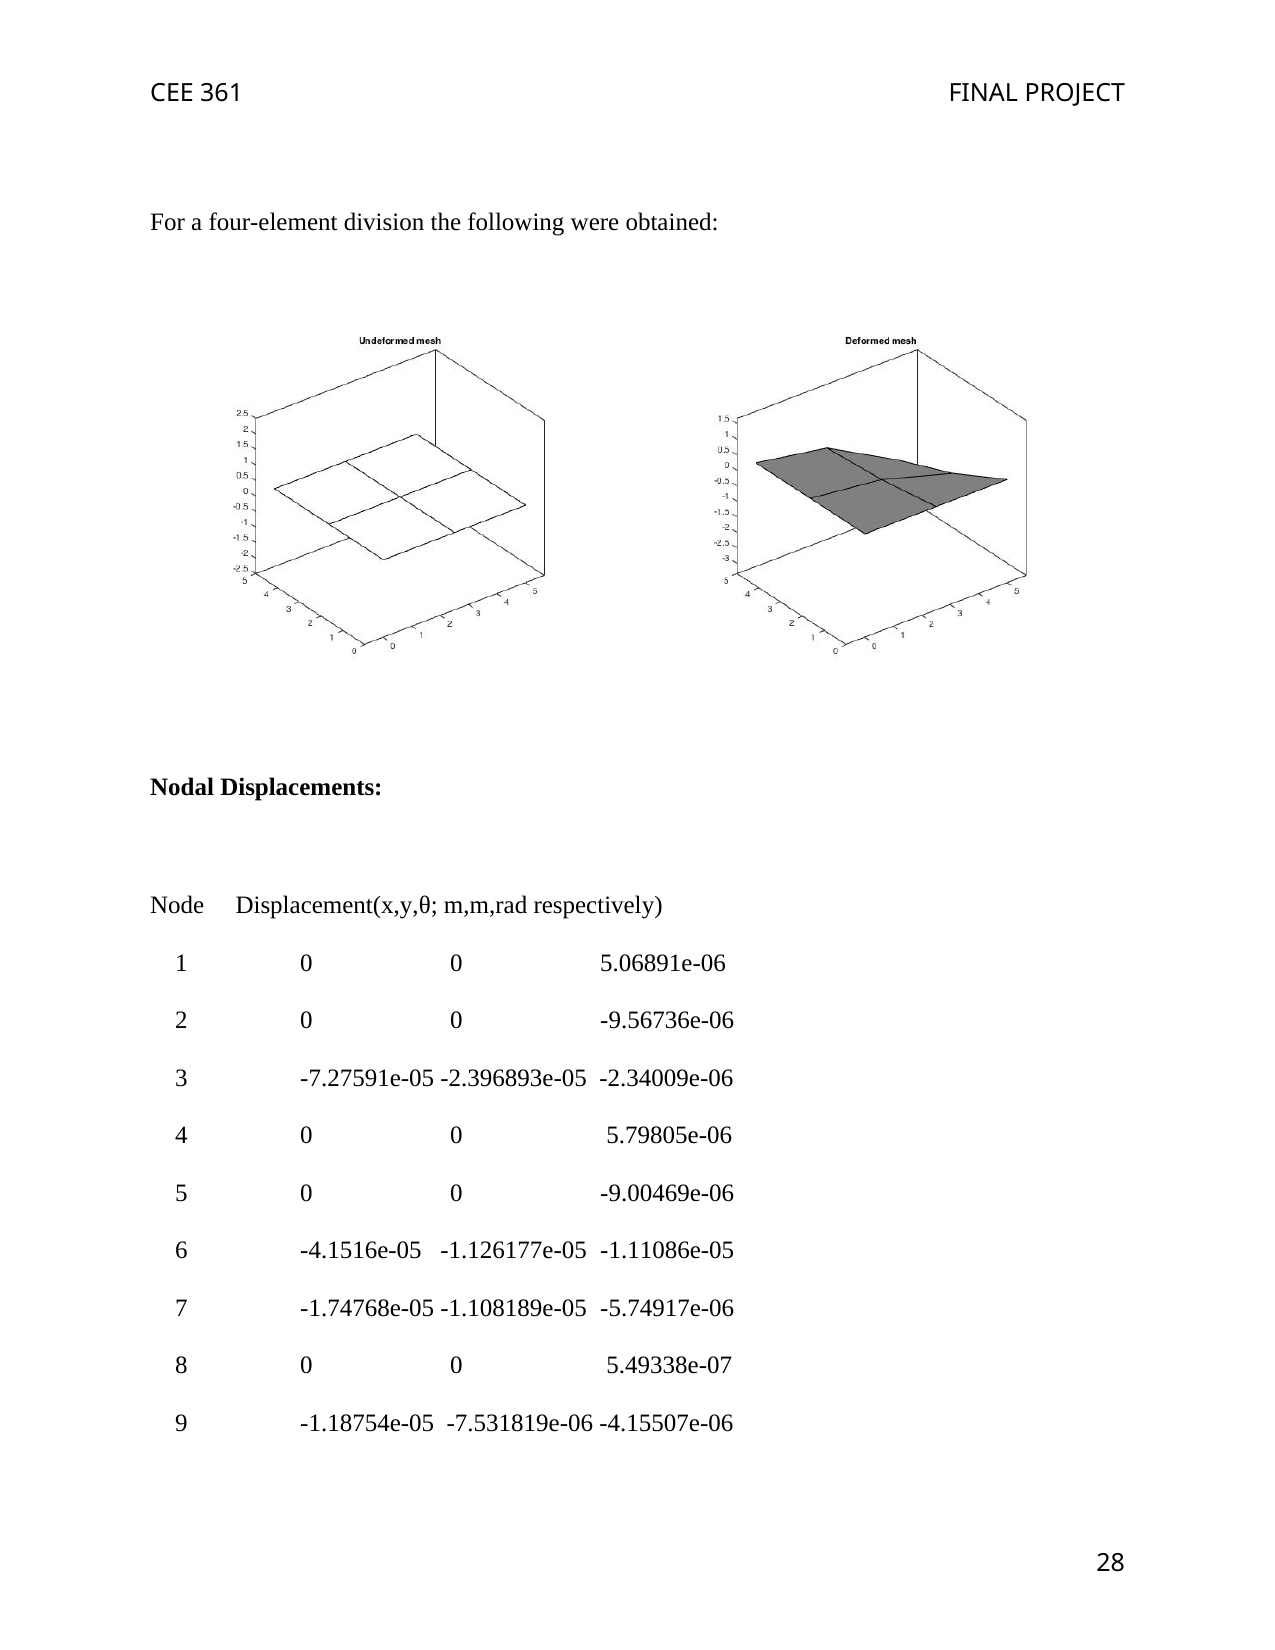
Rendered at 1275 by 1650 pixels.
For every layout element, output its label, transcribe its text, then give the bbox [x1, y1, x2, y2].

text 3 -7.27591e-05 -2.396893e-05 -2.34009e-06 [150, 1063, 1125, 1092]
text 5 0 0 -9.00469e-06 [150, 1178, 1125, 1207]
text For a four-element division the following were obtained: [150, 207, 1125, 236]
text 7 -1.74768e-05 -1.108189e-05 -5.74917e-06 [150, 1293, 1125, 1322]
text Node Displacement(x,y,θ; m,m,rad respectively) [150, 890, 1125, 919]
text 4 0 0 5.79805e-06 [150, 1120, 1125, 1149]
picture [150, 322, 1114, 684]
text 8 0 0 5.49338e-07 [150, 1350, 1125, 1379]
text 6 -4.1516e-05 -1.126177e-05 -1.11086e-05 [150, 1235, 1125, 1264]
text 2 0 0 -9.56736e-06 [150, 1005, 1125, 1034]
text 9 -1.18754e-05 -7.531819e-06 -4.15507e-06 [150, 1408, 1125, 1437]
text 1 0 0 5.06891e-06 [150, 948, 1125, 977]
text Nodal Displacements: [150, 772, 1125, 801]
